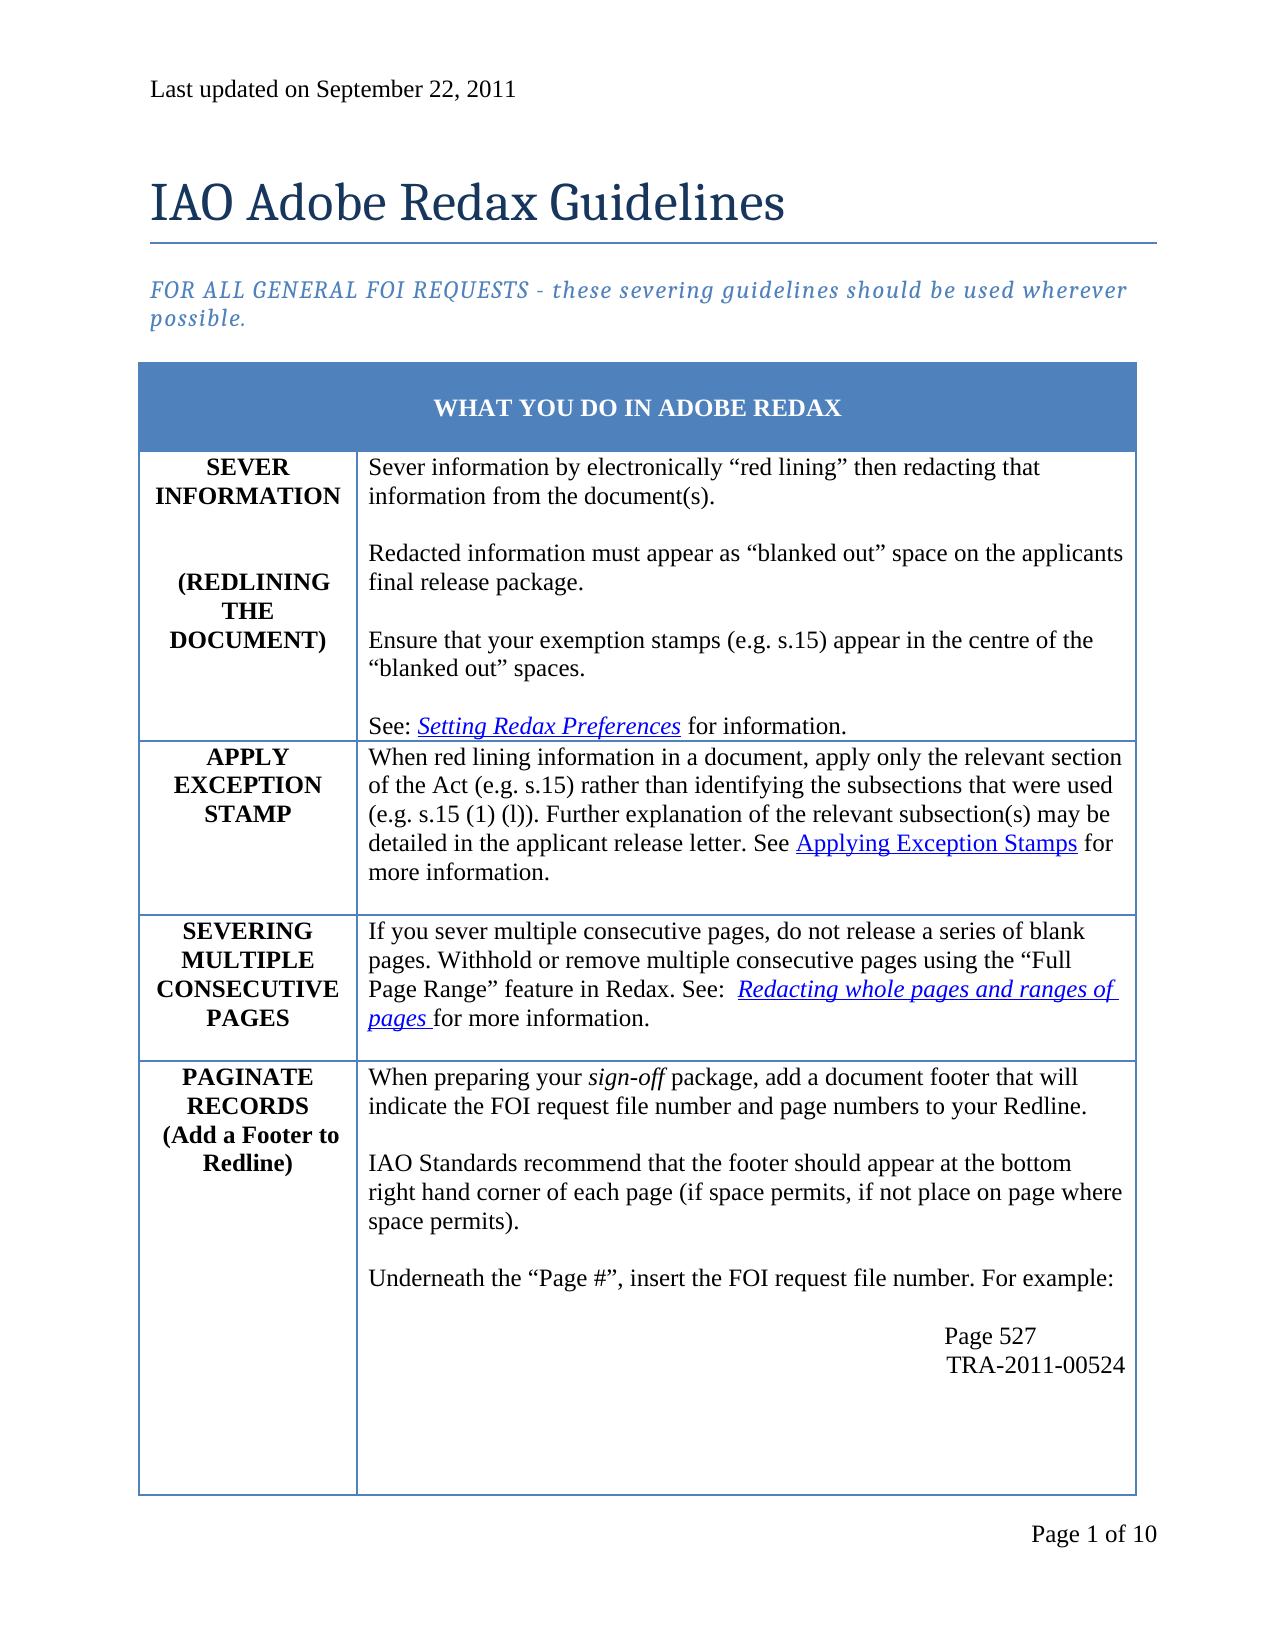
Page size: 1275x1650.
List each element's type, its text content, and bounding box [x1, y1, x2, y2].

table_cell If you sever multiple consecutive pages, do not release a series of blank pages. Withhold or remove multiple consecutive pages using the “Full Page Range” feature in Redax. See: Redacting whole pages and ranges of pages for more information. [358, 916, 1135, 1060]
table_cell SEVERING MULTIPLE CONSECUTIVE PAGES [140, 916, 356, 1060]
table_cell APPLY EXCEPTION STAMP [140, 742, 356, 914]
table_cell When red lining information in a document, apply only the relevant section of the Act (e.g. s.15) rather than identifying the subsections that were used (e.g. s.15 (1) (l)). Further explanation of the relevant subsection(s) may be detailed in the applicant release letter. See Applying Exception Stamps for more information. [358, 742, 1135, 914]
table_header WHAT YOU DO IN ADOBE REDAX [140, 364, 1135, 450]
subtitle FOR ALL GENERAL FOI REQUESTS - these severing guidelines should be used wherever possible. [150, 276, 1157, 333]
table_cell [358, 1062, 1135, 1493]
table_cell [140, 1062, 356, 1493]
title IAO Adobe Redax Guidelines [150, 172, 1157, 242]
table_cell Sever information by electronically “red lining” then redacting that information from the document(s). Redacted information must appear as “blanked out” space on the applicants final release package. Ensure that your exemption stamps (e.g. s.15) appear in the centre of the “blanked out” spaces. See: Setting Redax Preferences for information. [358, 452, 1135, 740]
table_cell SEVER INFORMATION (REDLINING THE DOCUMENT) [140, 452, 356, 740]
